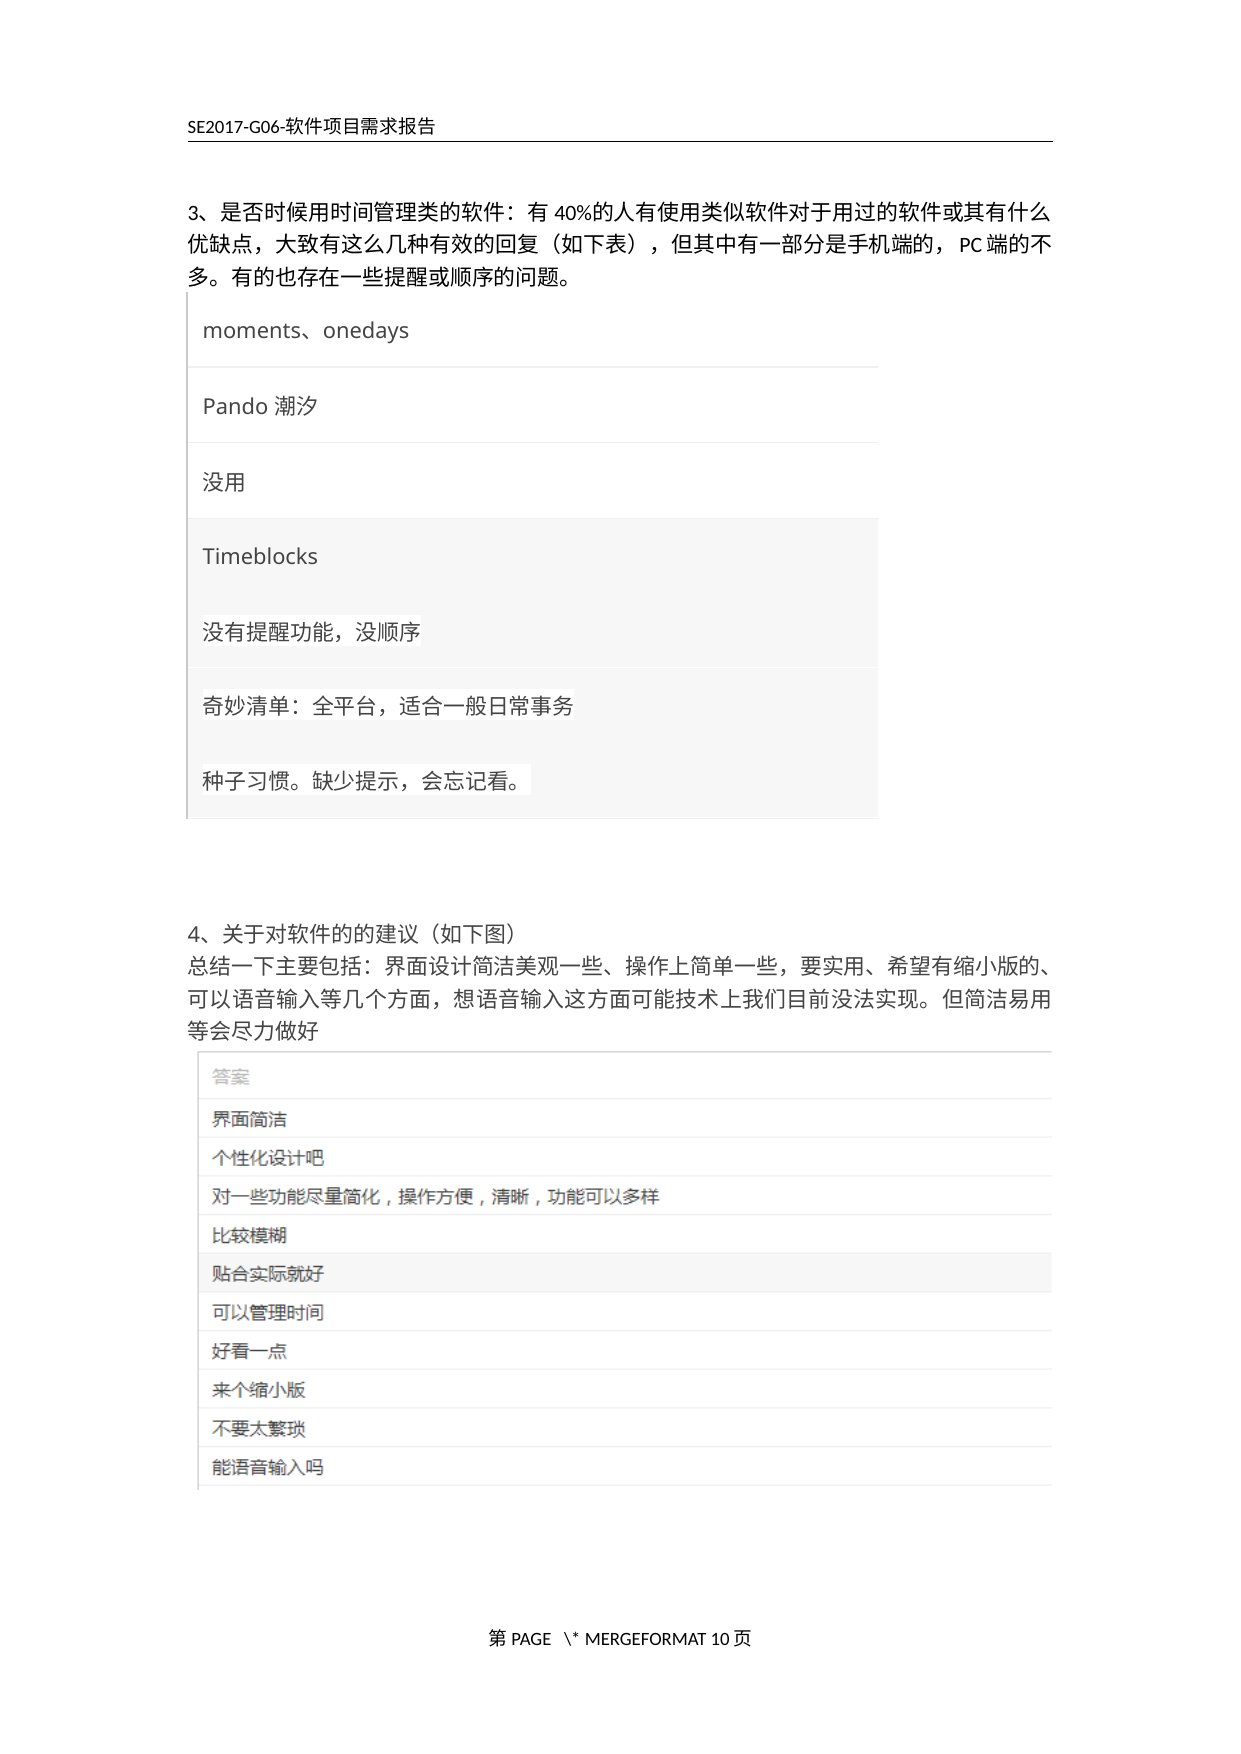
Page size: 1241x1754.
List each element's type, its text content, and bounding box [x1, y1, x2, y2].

picture [187, 1046, 1052, 1490]
table_cell Pando 潮汐 [188, 368, 878, 442]
table_header moments、onedays [188, 292, 878, 366]
table_cell 种子习惯。缺少提示，会忘记看。 [188, 742, 878, 817]
list 是否时候用时间管理类的软件：有40%的人有使用类似软件对于用过的软件或其有什么优缺点，大致有这么几种有效的回复（如下表），但其中有一部分是手机端的，PC端的不多。有的也存在一些提醒或顺序的问题。 [187, 194, 1053, 292]
list 4、关于对软件的的建议（如下图） [187, 916, 1053, 949]
table_cell 没有提醒功能，没顺序 [188, 593, 878, 667]
table_cell 没用 [188, 443, 878, 518]
table_cell 奇妙清单：全平台，适合一般日常事务 [188, 668, 878, 742]
list 可以语音输入等几个方面，想语音输入这方面可能技术上我们目前没法实现。但简洁易用等会尽力做好 [187, 981, 1053, 1046]
table_cell Timeblocks [188, 519, 878, 593]
